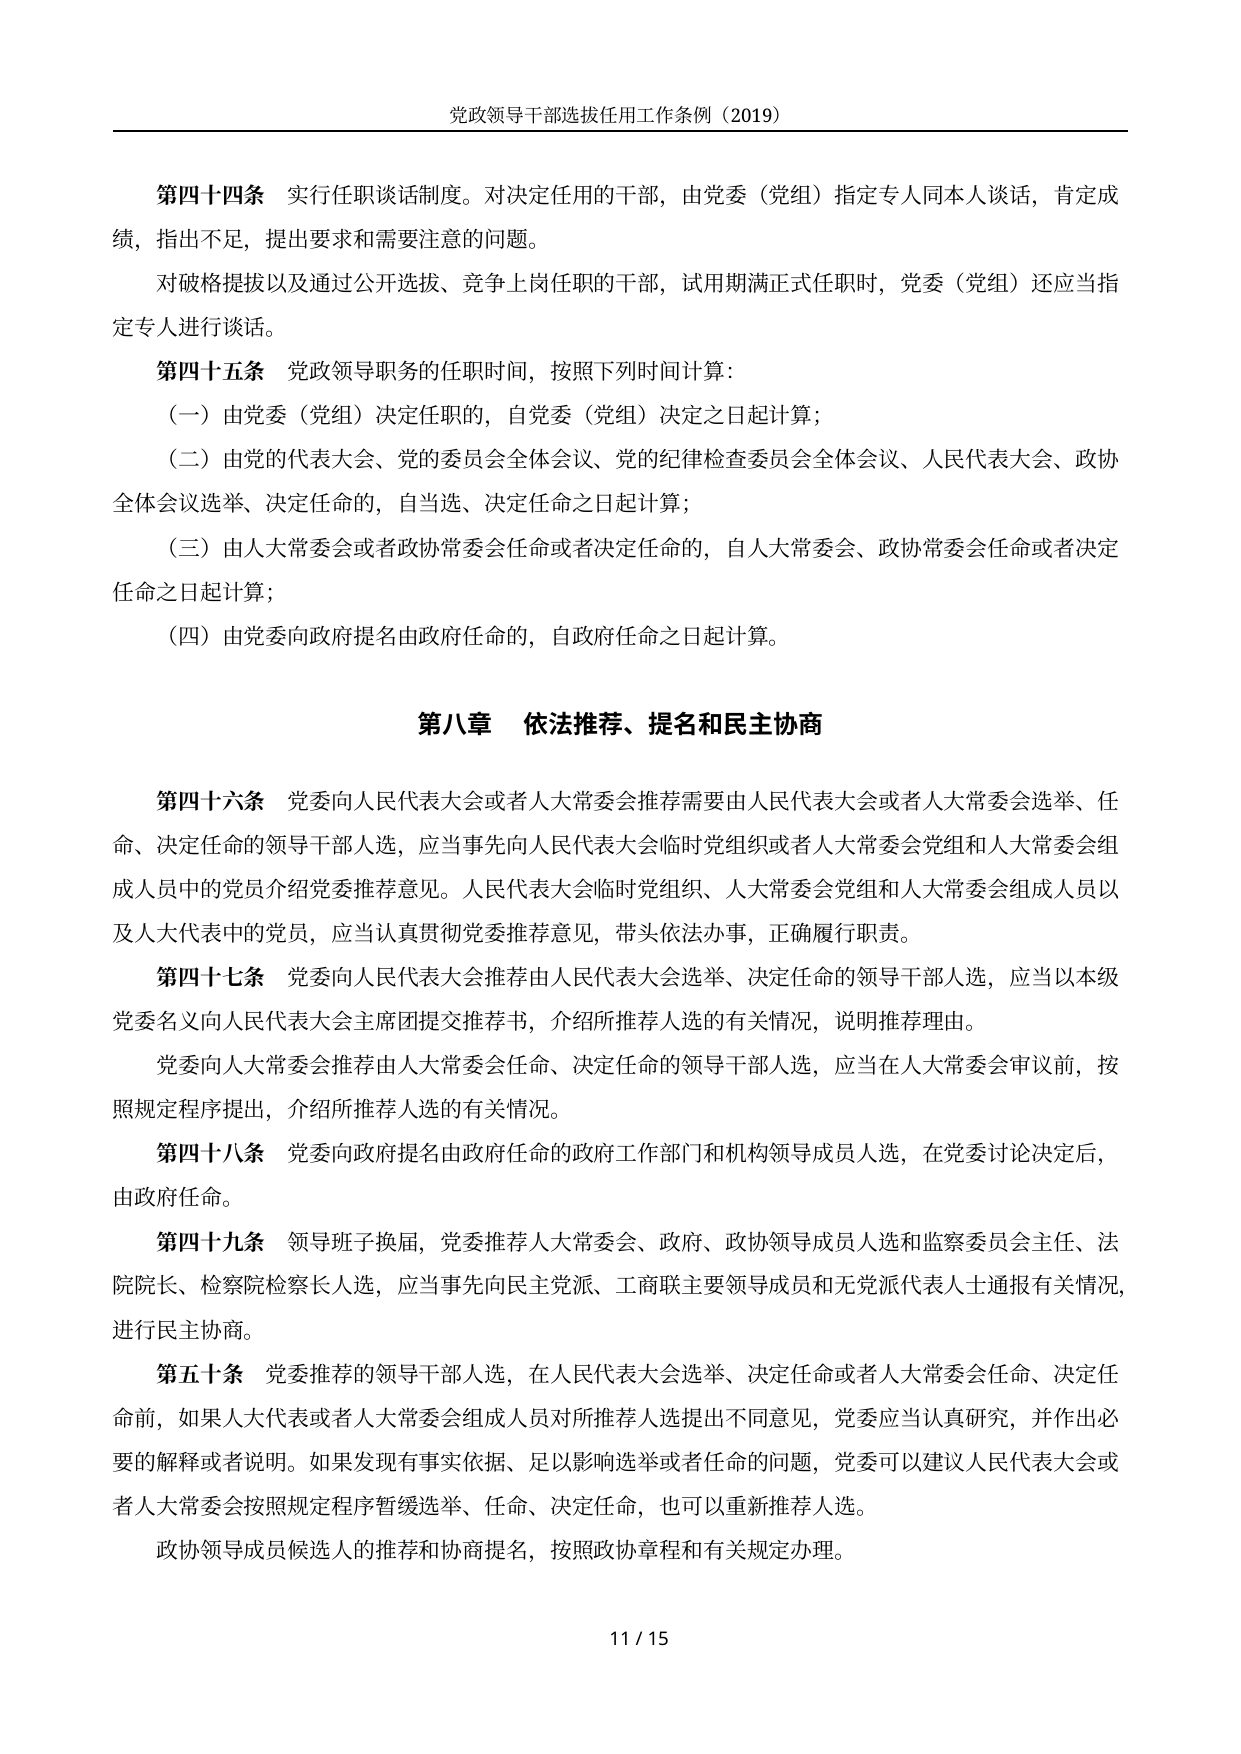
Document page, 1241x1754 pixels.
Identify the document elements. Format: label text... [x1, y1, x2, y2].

text 第四十七条 党委向人民代表大会推荐由人民代表大会选举、决定任命的领导干部人选，应当以本级党委名义向人民代表大会主席团提交推荐书，介绍所推荐人选的有关情况，说明推荐理由。 [112, 954, 1128, 1042]
text 党委向人大常委会推荐由人大常委会任命、决定任命的领导干部人选，应当在人大常委会审议前，按照规定程序提出，介绍所推荐人选的有关情况。 [112, 1042, 1128, 1130]
text （三）由人大常委会或者政协常委会任命或者决定任命的，自人大常委会、政协常委会任命或者决定任命之日起计算； [112, 524, 1128, 613]
text （一）由党委（党组）决定任职的，自党委（党组）决定之日起计算； [112, 392, 1128, 436]
text 第四十八条 党委向政府提名由政府任命的政府工作部门和机构领导成员人选，在党委讨论决定后，由政府任命。 [112, 1130, 1128, 1218]
text 第四十五条 党政领导职务的任职时间，按照下列时间计算： [112, 348, 1128, 392]
text 第四十四条 实行任职谈话制度。对决定任用的干部，由党委（党组）指定专人同本人谈话，肯定成绩，指出不足，提出要求和需要注意的问题。 [112, 172, 1128, 260]
text 对破格提拔以及通过公开选拔、竞争上岗任职的干部，试用期满正式任职时，党委（党组）还应当指定专人进行谈话。 [112, 260, 1128, 348]
text 第五十条 党委推荐的领导干部人选，在人民代表大会选举、决定任命或者人大常委会任命、决定任命前，如果人大代表或者人大常委会组成人员对所推荐人选提出不同意见，党委应当认真研究，并作出必要的解释或者说明。如果发现有事实依据、足以影响选举或者任命的问题，党委可以建议人民代表大会或者人大常委会按照规定程序暂缓选举、任命、决定任命，也可以重新推荐人选。 [112, 1351, 1128, 1527]
text 政协领导成员候选人的推荐和协商提名，按照政协章程和有关规定办理。 [112, 1527, 1128, 1571]
text （二）由党的代表大会、党的委员会全体会议、党的纪律检查委员会全体会议、人民代表大会、政协全体会议选举、决定任命的，自当选、决定任命之日起计算； [112, 436, 1128, 524]
text （四）由党委向政府提名由政府任命的，自政府任命之日起计算。 [112, 613, 1128, 657]
text 第四十九条 领导班子换届，党委推荐人大常委会、政府、政协领导成员人选和监察委员会主任、法院院长、检察院检察长人选，应当事先向民主党派、工商联主要领导成员和无党派代表人士通报有关情况，进行民主协商。 [112, 1218, 1128, 1351]
text 第四十六条 党委向人民代表大会或者人大常委会推荐需要由人民代表大会或者人大常委会选举、任命、决定任命的领导干部人选，应当事先向人民代表大会临时党组织或者人大常委会党组和人大常委会组成人员中的党员介绍党委推荐意见。人民代表大会临时党组织、人大常委会党组和人大常委会组成人员以及人大代表中的党员，应当认真贯彻党委推荐意见，带头依法办事，正确履行职责。 [112, 778, 1128, 954]
subtitle 第八章 依法推荐、提名和民主协商 [112, 701, 1128, 745]
